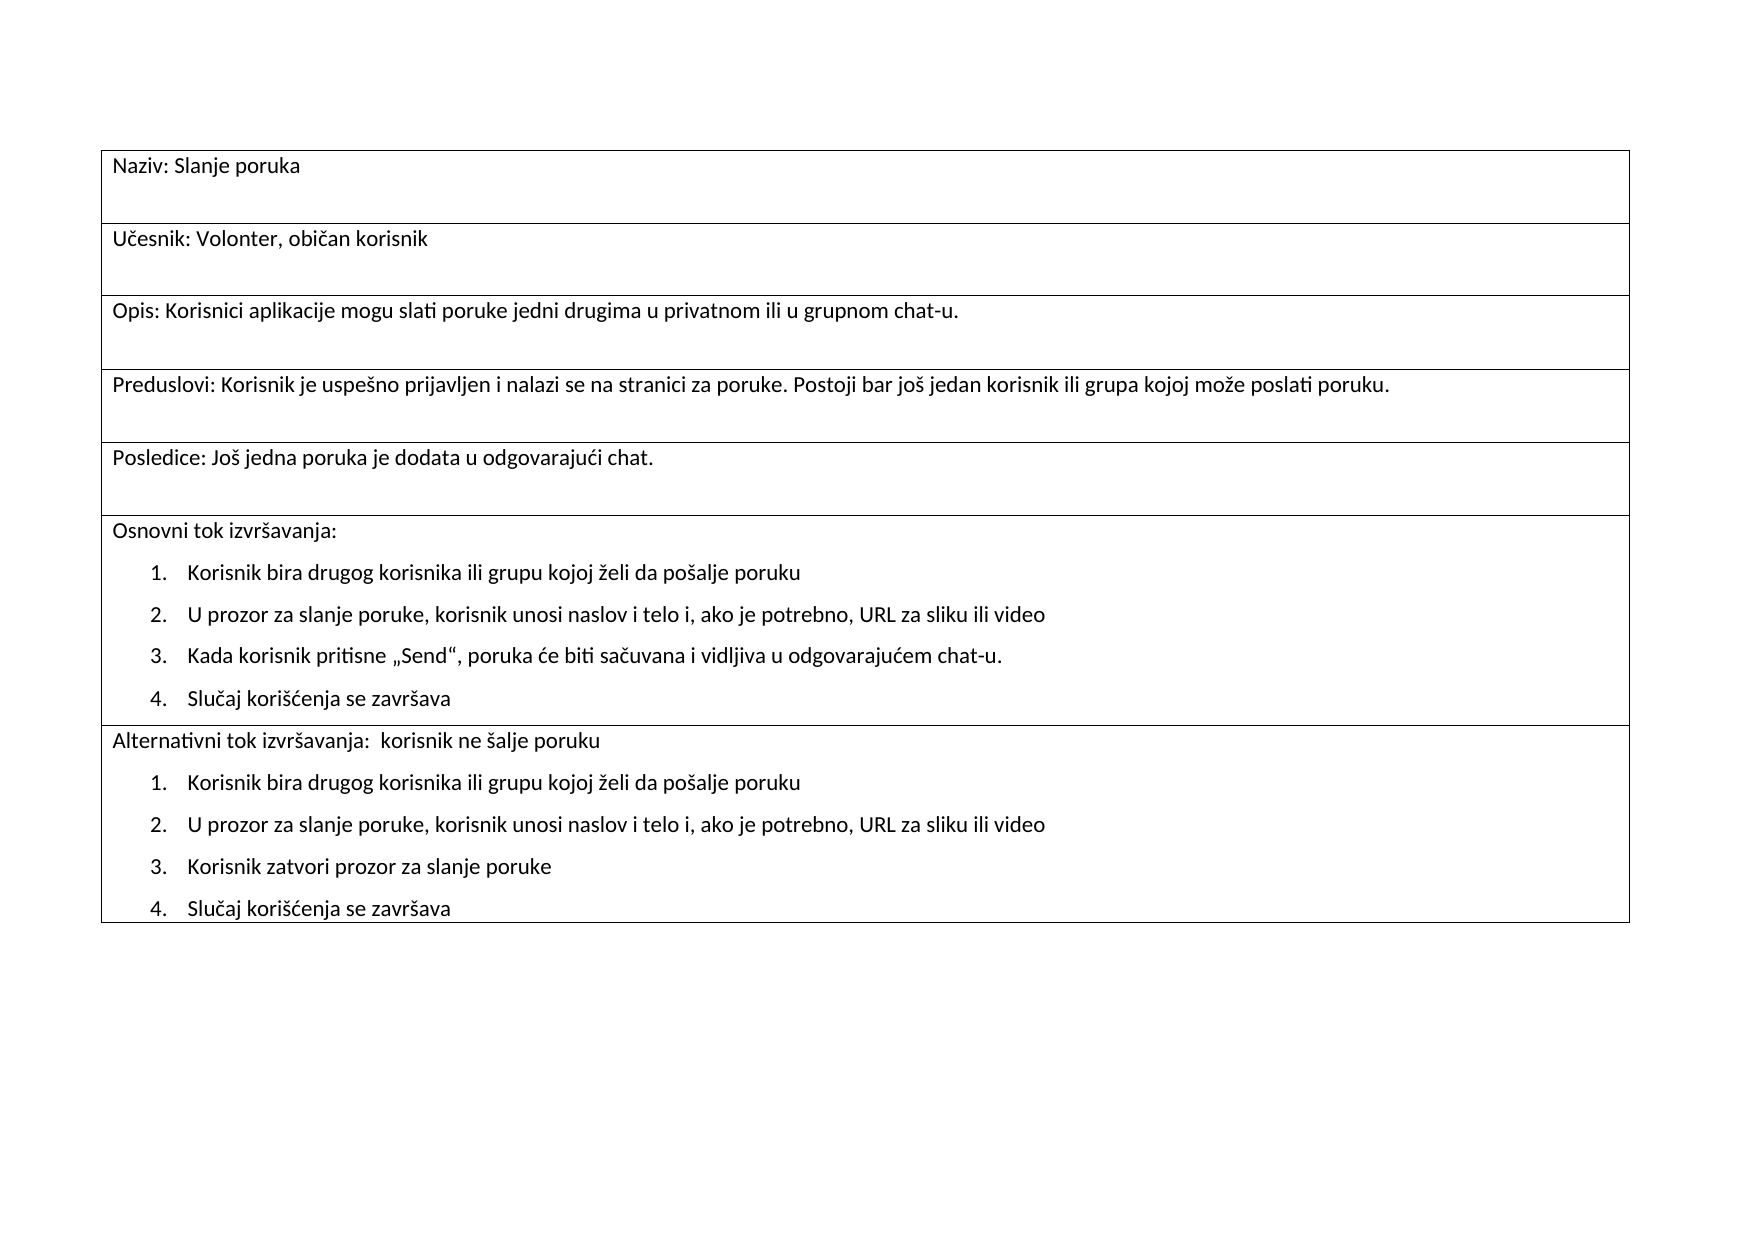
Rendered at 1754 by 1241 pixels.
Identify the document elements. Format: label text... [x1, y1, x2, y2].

table_header Naziv: Slanje poruka [102, 151, 1629, 223]
table_cell Posledice: Još jedna poruka je dodata u odgovarajući chat. [102, 443, 1629, 515]
table_cell Opis: Korisnici aplikacije mogu slati poruke jedni drugima u privatnom ili u grupnom chat-u. [102, 296, 1629, 369]
table_cell Osnovni tok izvršavanja: Korisnik bira drugog korisnika ili grupu kojoj želi da pošalje poruku U prozor za slanje poruke, korisnik unosi naslov i telo i, ako je potrebno, URL za sliku ili video Kada korisnik pritisne „Send“, poruka će biti sačuvana i vidljiva u odgovarajućem chat-u. Slučaj korišćenja se završava [102, 516, 1629, 725]
table_cell Učesnik: Volonter, običan korisnik [102, 224, 1629, 295]
table_cell Preduslovi: Korisnik je uspešno prijavljen i nalazi se na stranici za poruke. Postoji bar još jedan korisnik ili grupa kojoj može poslati poruku. [102, 370, 1629, 442]
table_cell Alternativni tok izvršavanja: korisnik ne šalje poruku Korisnik bira drugog korisnika ili grupu kojoj želi da pošalje poruku U prozor za slanje poruke, korisnik unosi naslov i telo i, ako je potrebno, URL za sliku ili video Korisnik zatvori prozor za slanje poruke Slučaj korišćenja se završava [102, 726, 1629, 922]
